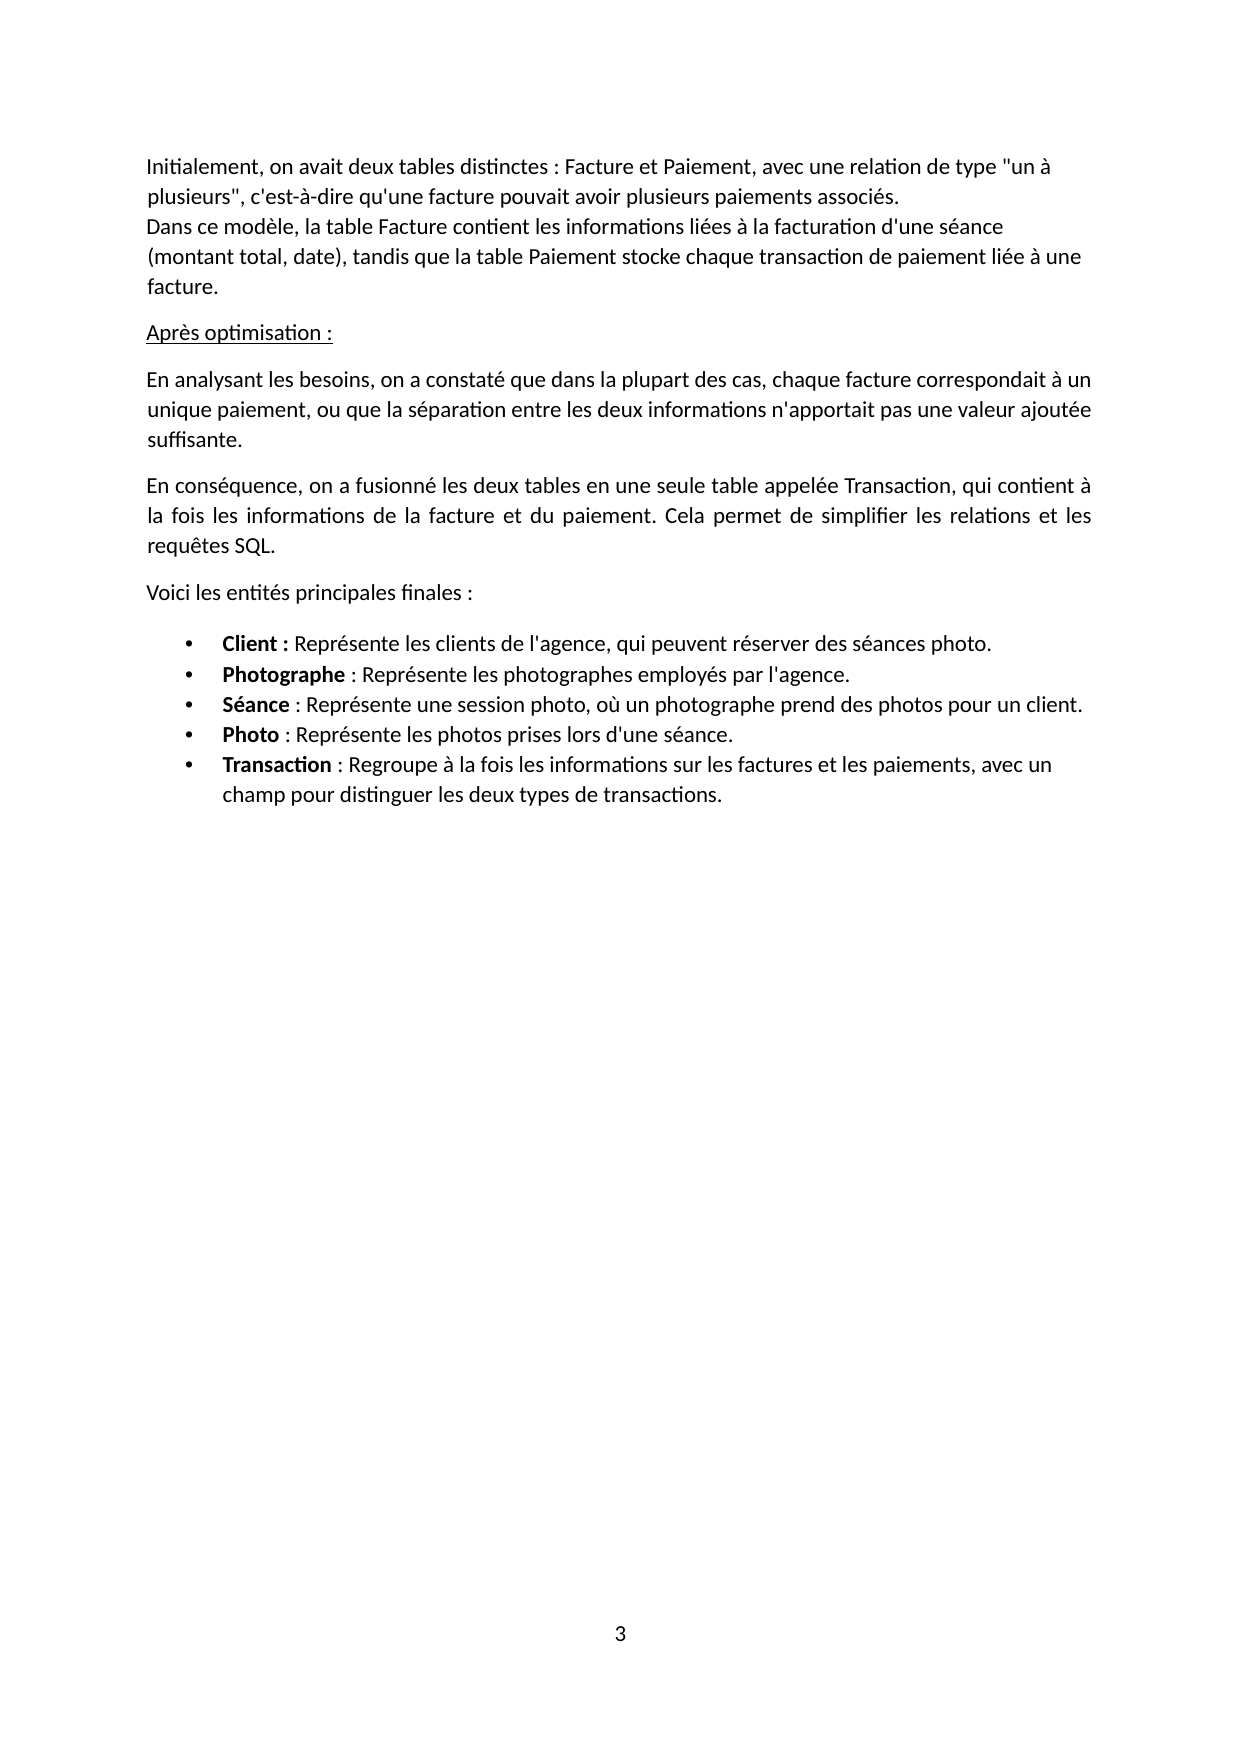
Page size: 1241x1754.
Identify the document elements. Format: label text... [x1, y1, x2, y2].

text En analysant les besoins, on a constaté que dans la plupart des cas, chaque facture correspondait à un unique paiement, ou que la séparation entre les deux informations n'apportait pas une valeur ajoutée suffisante. [146, 365, 1093, 453]
text Dans ce modèle, la table Facture contient les informations liées à la facturation d'une séance (montant total, date), tandis que la table Paiement stocke chaque transaction de paiement liée à une facture. [146, 212, 1093, 300]
list Photo : Représente les photos prises lors d'une séance. [185, 720, 1093, 748]
list Client : Représente les clients de l'agence, qui peuvent réserver des séances photo. [185, 629, 1093, 657]
list Transaction : Regroupe à la fois les informations sur les factures et les paiements, avec un champ pour distinguer les deux types de transactions. [185, 750, 1093, 808]
text Initialement, on avait deux tables distinctes : Facture et Paiement, avec une relation de type "un à plusieurs", c'est-à-dire qu'une facture pouvait avoir plusieurs paiements associés. [146, 152, 1093, 210]
list Séance : Représente une session photo, où un photographe prend des photos pour un client. [185, 690, 1093, 718]
text Voici les entités principales finales : [146, 578, 1093, 606]
text Après optimisation : [146, 318, 1093, 347]
list Photographe : Représente les photographes employés par l'agence. [185, 660, 1093, 688]
text En conséquence, on a fusionné les deux tables en une seule table appelée Transaction, qui contient à la fois les informations de la facture et du paiement. Cela permet de simplifier les relations et les requêtes SQL. [146, 472, 1094, 559]
